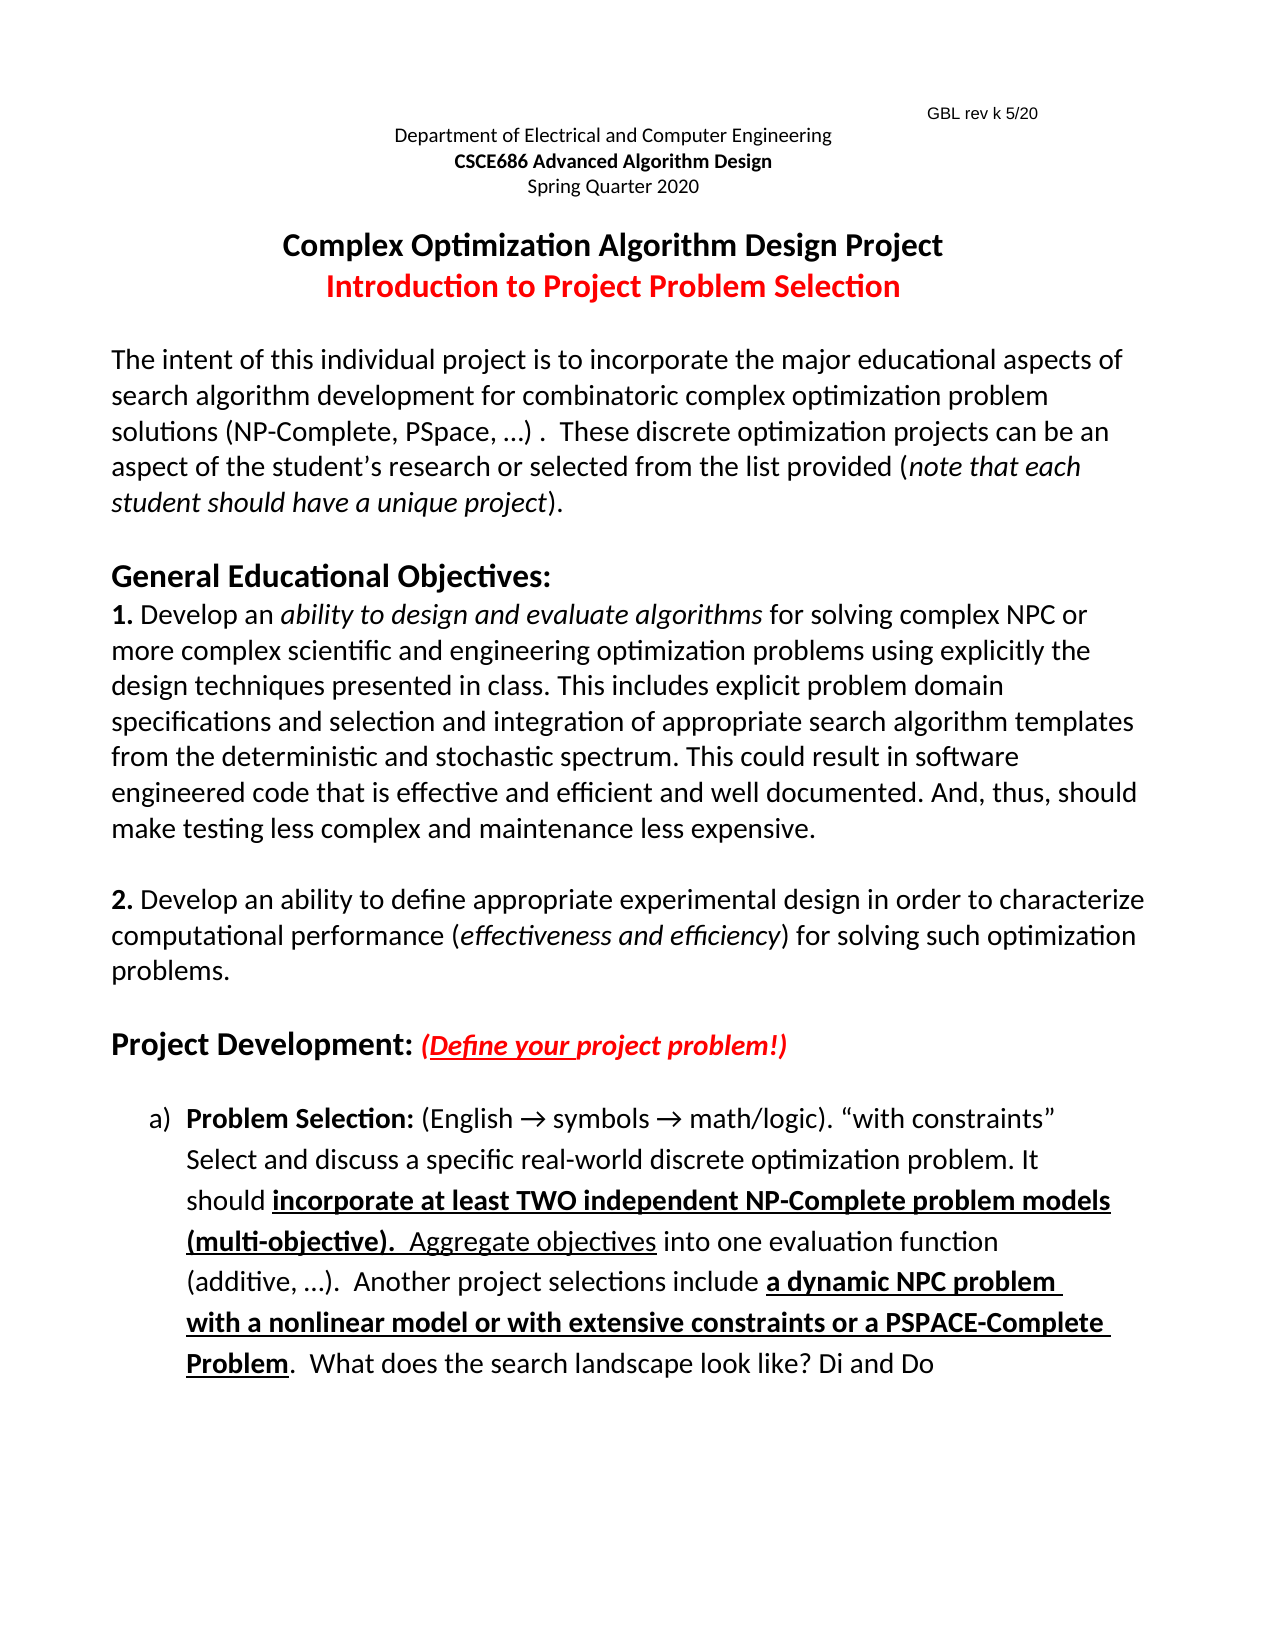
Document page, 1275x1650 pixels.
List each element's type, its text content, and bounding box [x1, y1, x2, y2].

text GBL rev k 5/20 [111, 103, 1191, 123]
list Problem Selection: (English → symbols → math/logic). “with constraints” Select and discuss a specific real-world discrete optimization problem. It should incorporate at least TWO independent NP-Complete problem models (multi-objective). Aggregate objectives into one evaluation function (additive, …). Another project selections include a dynamic NPC problem with a nonlinear model or with extensive constraints or a PSPACE-Complete Problem. What does the search landscape look like? Di and Do [148, 1100, 1116, 1381]
text CSCE686 Advanced Algorithm Design [111, 148, 1116, 173]
text General Educational Objectives: [111, 555, 1152, 596]
text 1. Develop an ability to design and evaluate algorithms for solving complex NPC or more complex scientific and engineering optimization problems using explicitly the design techniques presented in class. This includes explicit problem domain specifications and selection and integration of appropriate search algorithm templates from the deterministic and stochastic spectrum. This could result in software engineered code that is effective and efficient and well documented. And, thus, should make testing less complex and maintenance less expensive. [111, 596, 1152, 845]
text Department of Electrical and Computer Engineering [111, 123, 1116, 148]
text The intent of this individual project is to incorporate the major educational aspects of search algorithm development for combinatoric complex optimization problem solutions (NP-Complete, PSpace, …) . These discrete optimization projects can be an aspect of the student’s research or selected from the list provided (note that each student should have a unique project). [111, 341, 1152, 519]
text Complex Optimization Algorithm Design Project [111, 224, 1116, 265]
text Project Development: (Define your project problem!) [111, 1023, 1152, 1064]
text Spring Quarter 2020 [111, 173, 1116, 199]
text 2. Develop an ability to define appropriate experimental design in order to characterize computational performance (effectiveness and efficiency) for solving such optimization problems. [111, 881, 1152, 988]
text Introduction to Project Problem Selection [111, 265, 1116, 306]
